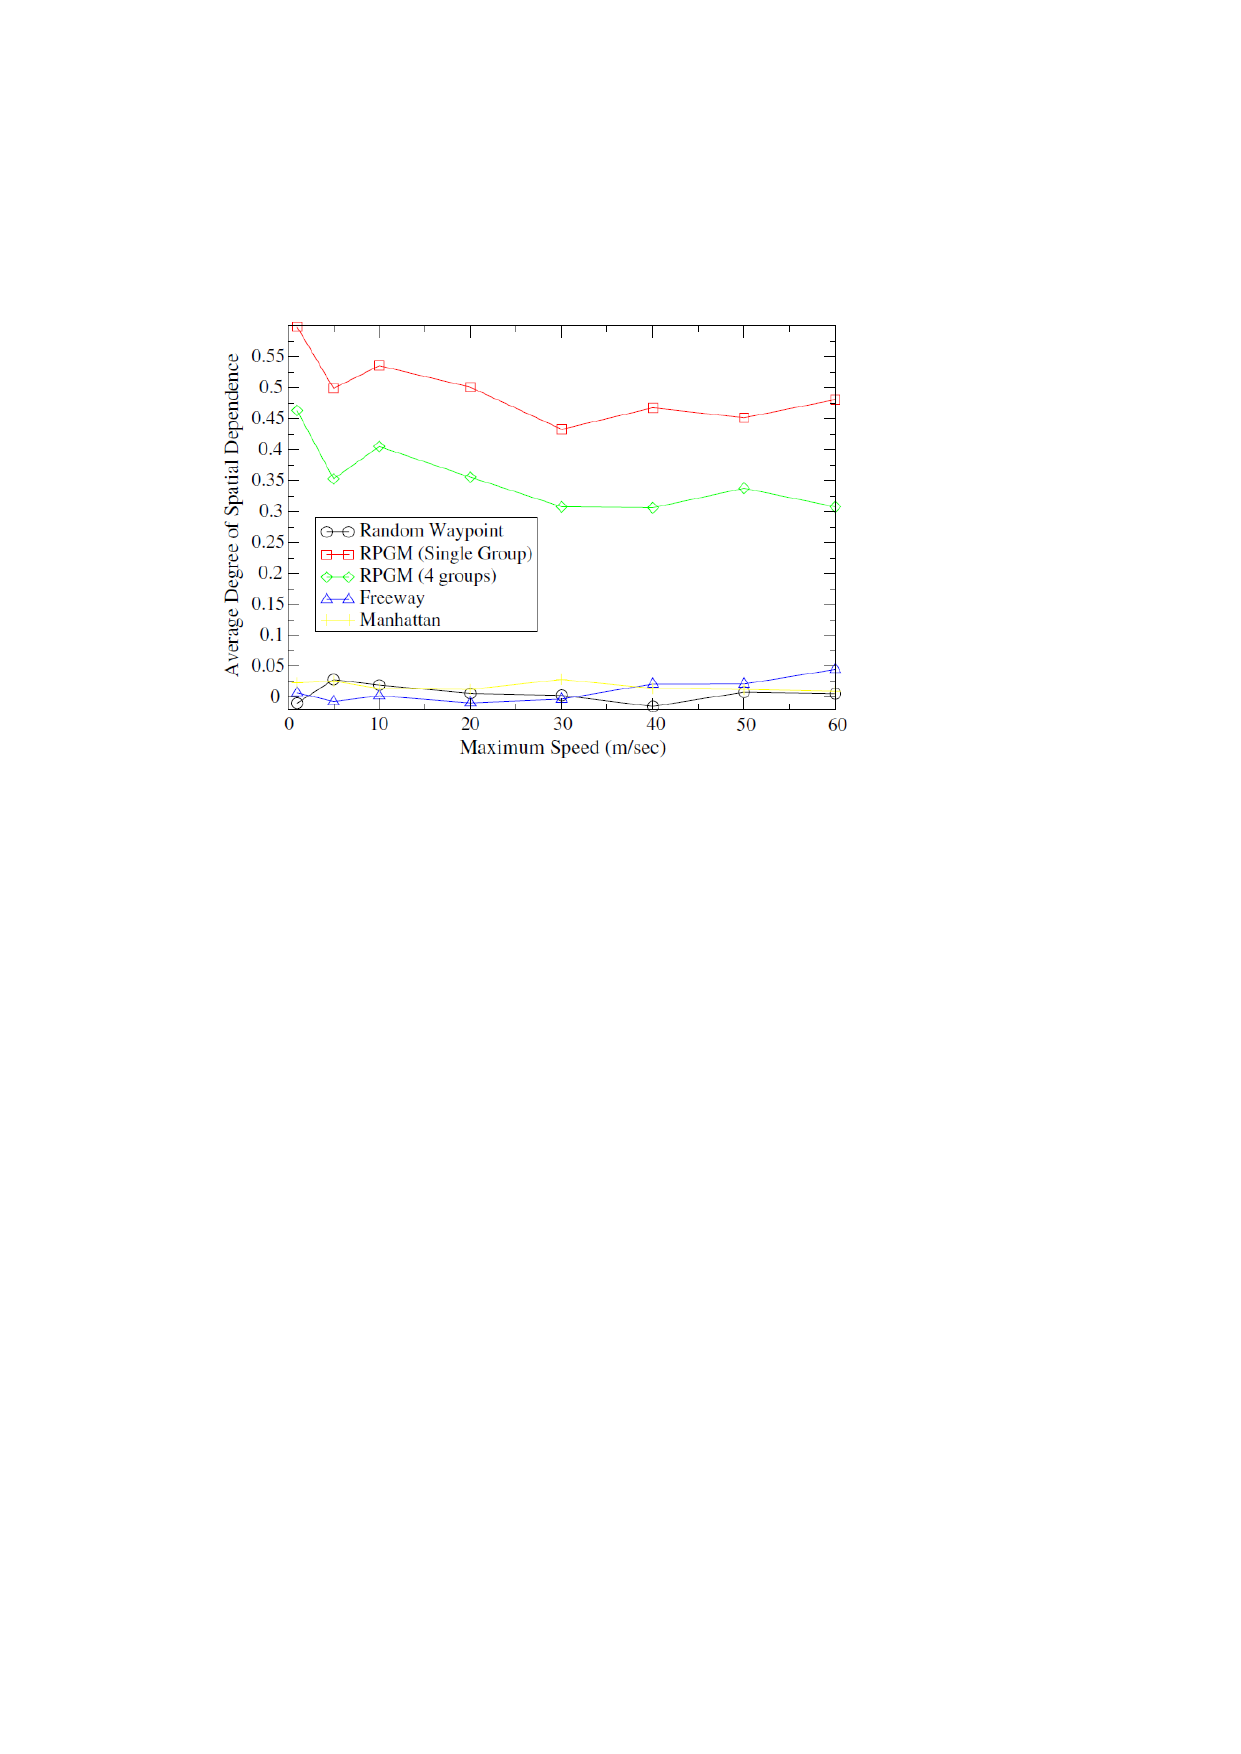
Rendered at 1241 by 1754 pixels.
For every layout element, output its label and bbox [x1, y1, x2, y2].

picture [221, 300, 892, 765]
